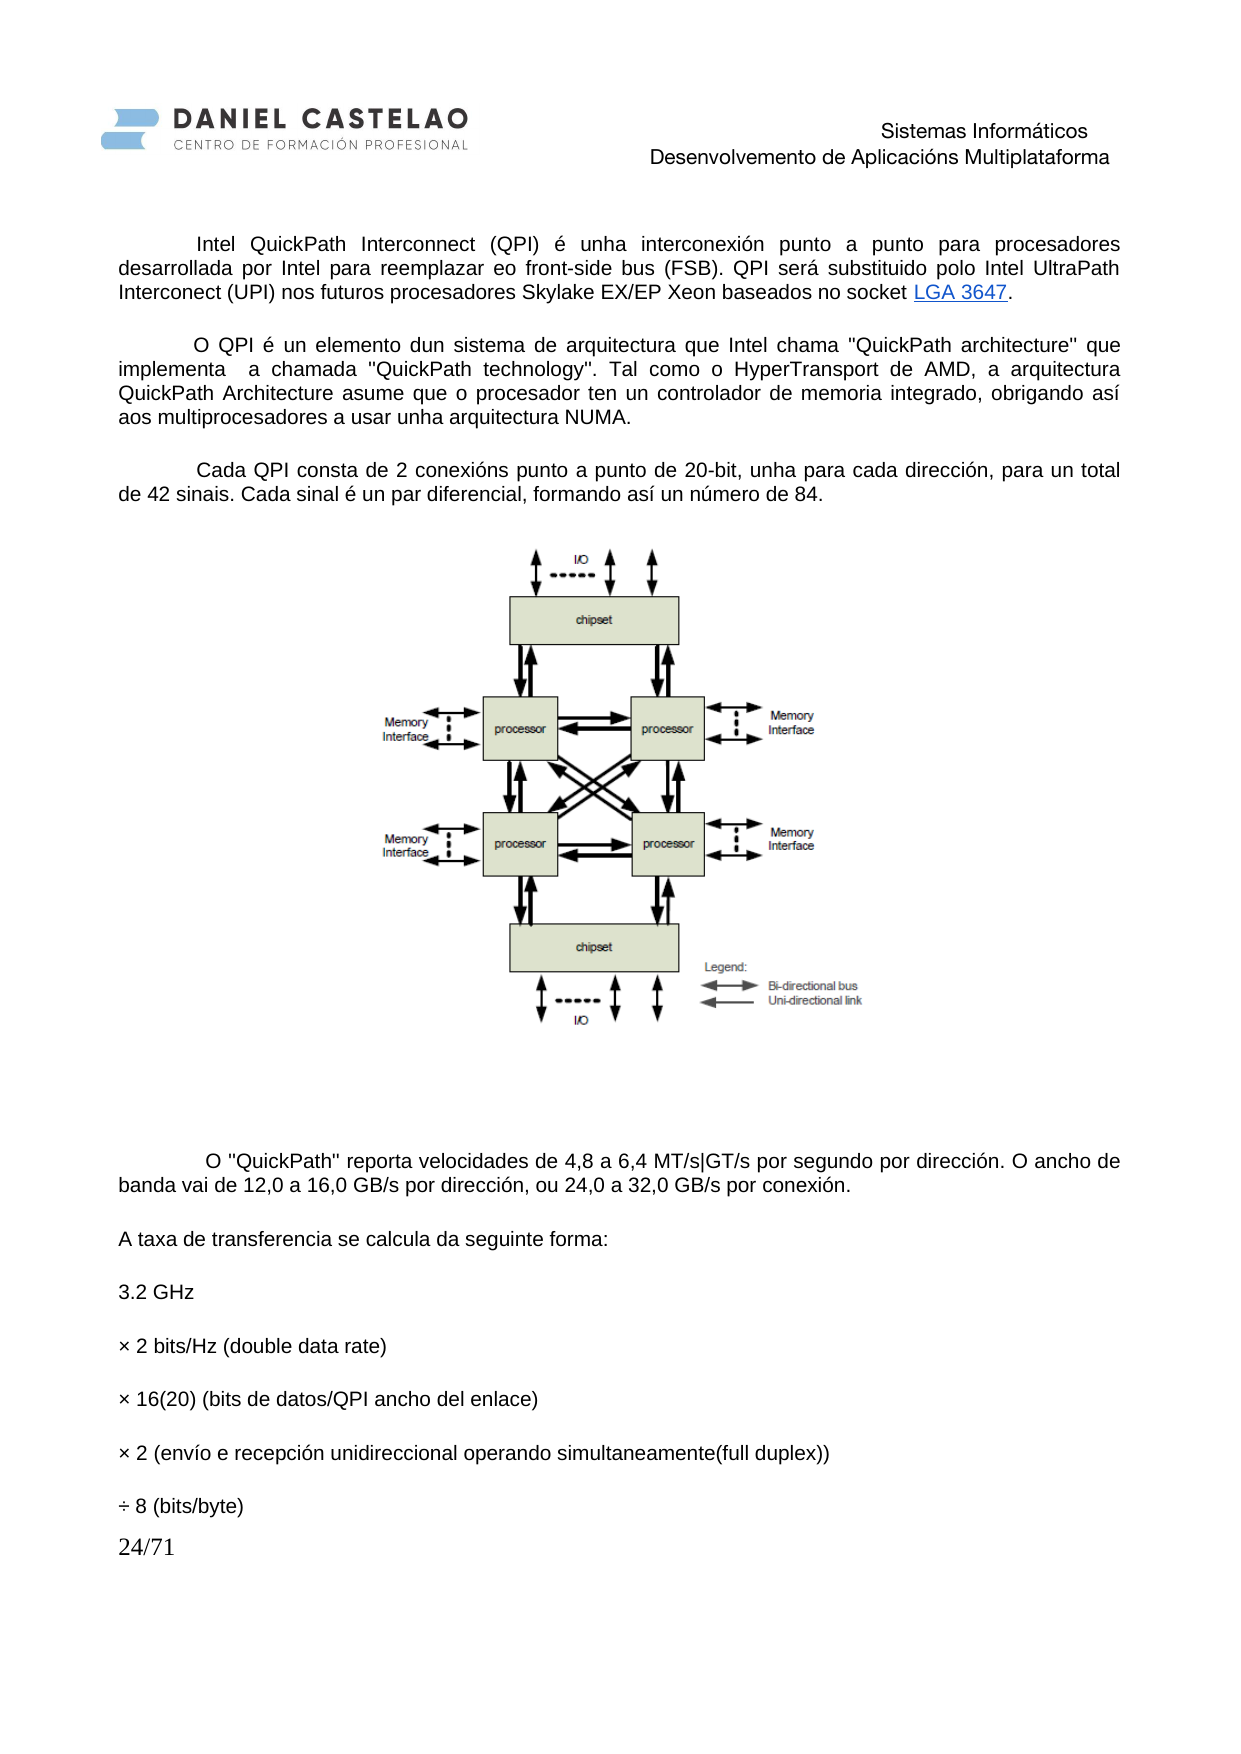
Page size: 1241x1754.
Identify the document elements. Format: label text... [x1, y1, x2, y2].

picture [101, 103, 480, 155]
text O QPI é un elemento dun sistema de arquitectura que Intel chama ''QuickPath architecture'' que implementa a chamada ''QuickPath technology''. Tal como o HyperTransport de AMD, a arquitectura QuickPath Architecture asume que o procesador ten un controlador de memoria integrado, obrigando así aos multiprocesadores a usar unha arquitectura NUMA. [118, 333, 1122, 429]
picture [355, 535, 885, 1067]
text × 16(20) (bits de datos/QPI ancho del enlace) [118, 1387, 1122, 1411]
text 3.2 GHz [118, 1280, 1122, 1304]
text × 2 bits/Hz (double data rate) [118, 1334, 1122, 1358]
text × 2 (envío e recepción unidireccional operando simultaneamente(full duplex)) [118, 1441, 1122, 1464]
text Cada QPI consta de 2 conexións punto a punto de 20-bit, unha para cada dirección, para un total de 42 sinais. Cada sinal é un par diferencial, formando así un número de 84. [118, 458, 1122, 506]
text A taxa de transferencia se calcula da seguinte forma: [118, 1227, 1122, 1251]
text Intel QuickPath Interconnect (QPI) é unha interconexión punto a punto para procesadores desarrollada por Intel para reemplazar eo front-side bus (FSB). QPI será substituido polo Intel UltraPath Interconect (UPI) nos futuros procesadores Skylake EX/EP Xeon baseados no socket LGA 3647. [118, 232, 1122, 303]
text ÷ 8 (bits/byte) [118, 1494, 1122, 1518]
text O ''QuickPath'' reporta velocidades de 4,8 a 6,4 MT/s|GT/s por segundo por dirección. O ancho de banda vai de 12,0 a 16,0 GB/s por dirección, ou 24,0 a 32,0 GB/s por conexión. [118, 1149, 1122, 1197]
